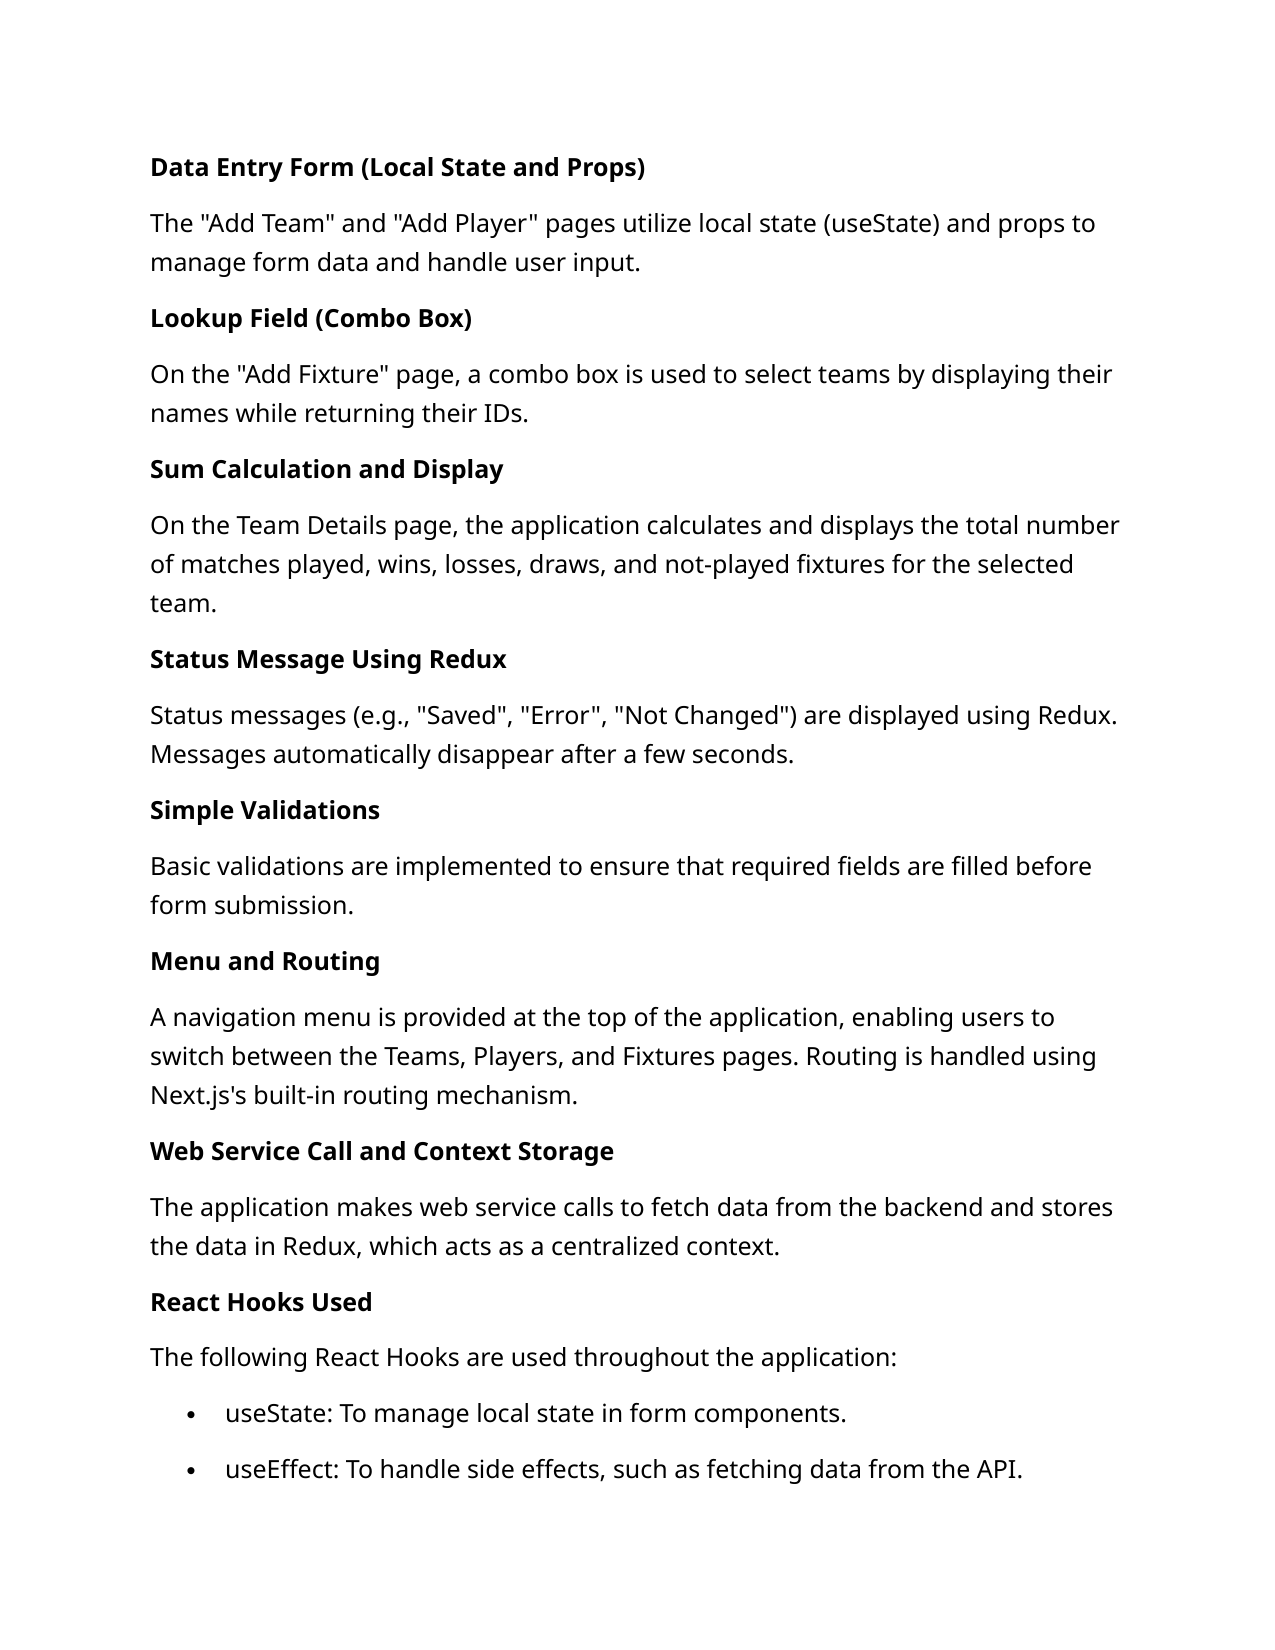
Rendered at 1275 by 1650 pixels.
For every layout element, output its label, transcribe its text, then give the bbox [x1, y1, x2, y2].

text Web Service Call and Context Storage [150, 1133, 1125, 1167]
text On the Team Details page, the application calculates and displays the total number of matches played, wins, losses, draws, and not-played fixtures for the selected team. [150, 507, 1125, 620]
text A navigation menu is provided at the top of the application, enabling users to switch between the Teams, Players, and Fixtures pages. Routing is handled using Next.js's built-in routing mechanism. [150, 999, 1125, 1112]
text The application makes web service calls to fetch data from the backend and stores the data in Redux, which acts as a centralized context. [150, 1189, 1125, 1262]
text Data Entry Form (Local State and Props) [150, 150, 1125, 184]
text Basic validations are implemented to ensure that required fields are filled before form submission. [150, 848, 1125, 922]
text On the "Add Fixture" page, a combo box is used to select teams by displaying their names while returning their IDs. [150, 357, 1125, 430]
text Status messages (e.g., "Saved", "Error", "Not Changed") are displayed using Redux. Messages automatically disappear after a few seconds. [150, 697, 1125, 771]
text The following React Hooks are used throughout the application: [150, 1340, 1125, 1374]
text Menu and Routing [150, 943, 1125, 977]
list useState: To manage local state in form components. [187, 1396, 1125, 1430]
text Sum Calculation and Display [150, 452, 1125, 486]
list useEffect: To handle side effects, such as fetching data from the API. [187, 1452, 1125, 1486]
text Lookup Field (Combo Box) [150, 301, 1125, 335]
text Simple Validations [150, 792, 1125, 827]
text Status Message Using Redux [150, 642, 1125, 676]
text React Hooks Used [150, 1284, 1125, 1318]
text The "Add Team" and "Add Player" pages utilize local state (useState) and props to manage form data and handle user input. [150, 206, 1125, 279]
